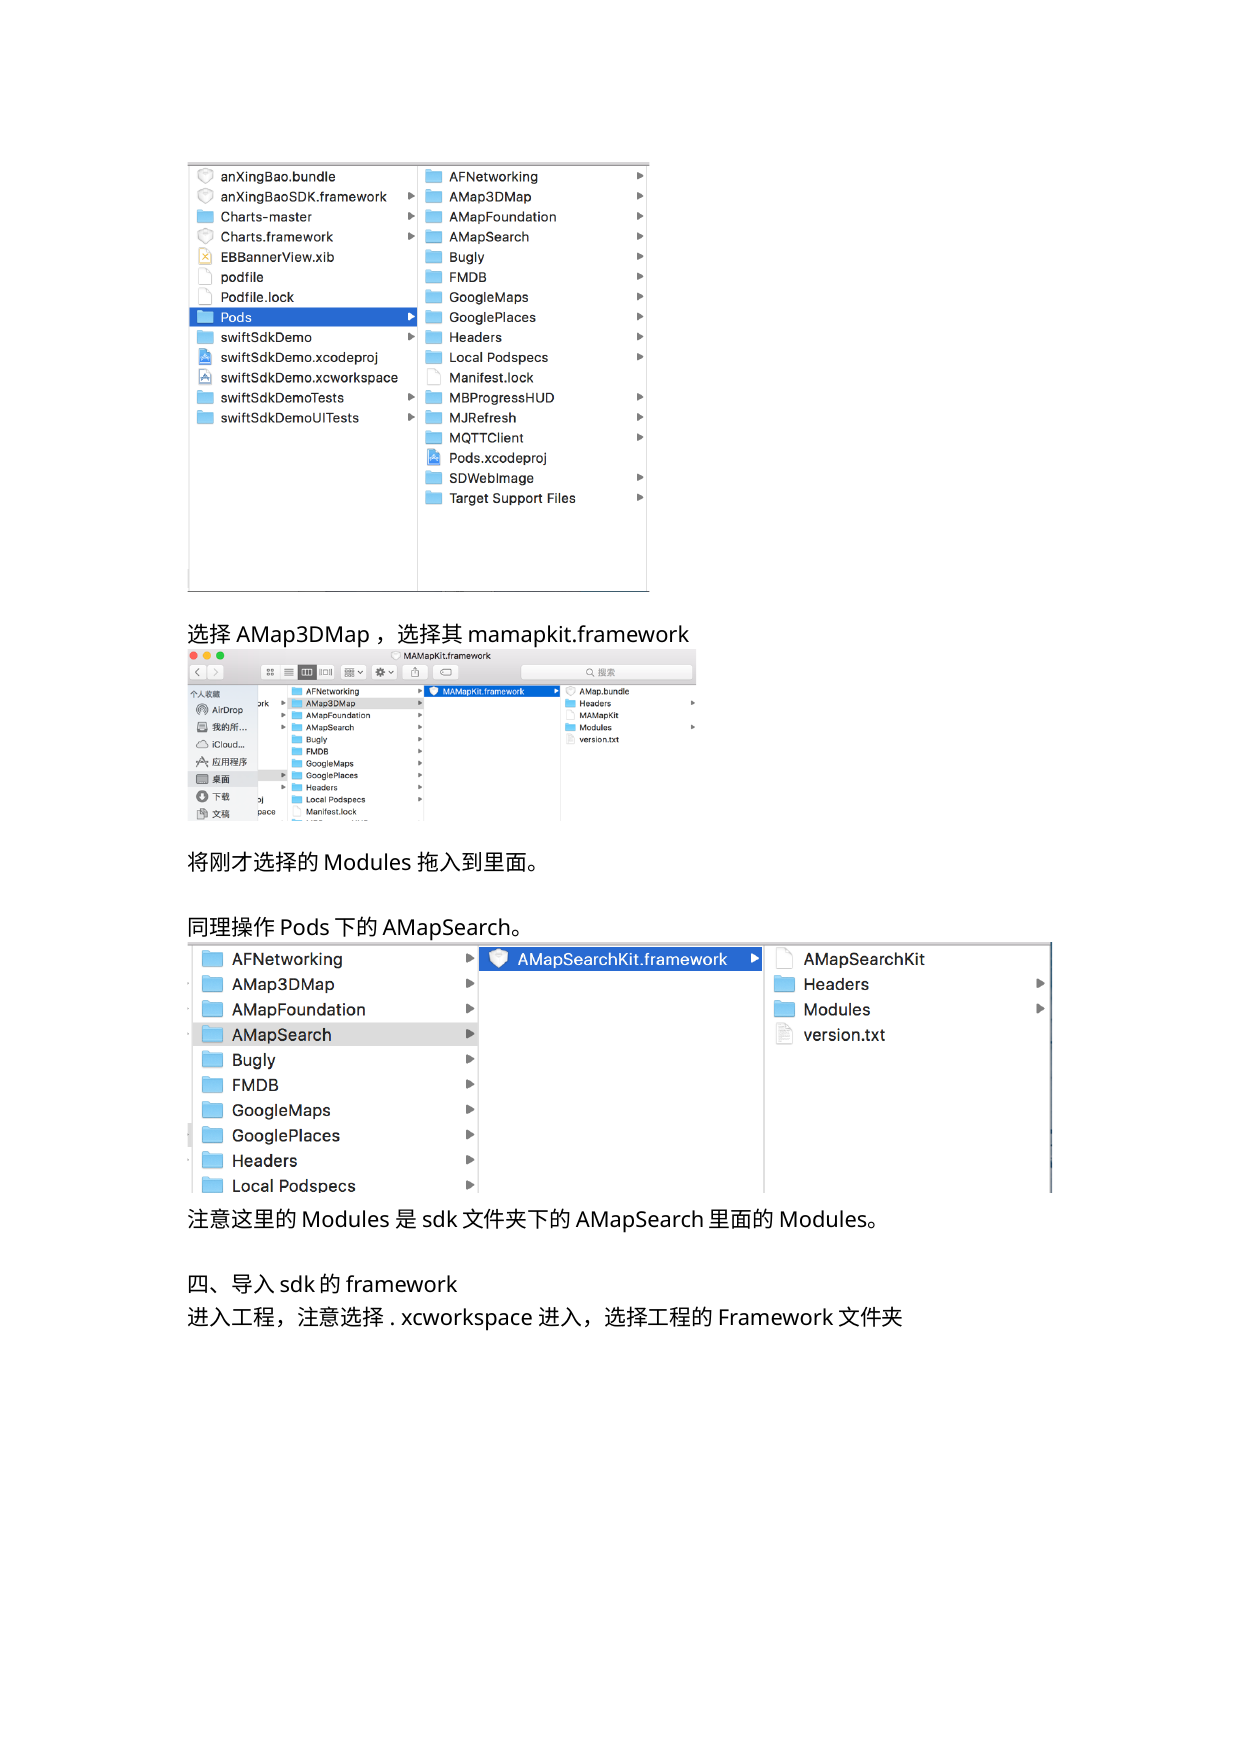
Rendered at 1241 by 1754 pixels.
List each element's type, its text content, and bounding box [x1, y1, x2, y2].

picture [187, 649, 697, 821]
picture [187, 162, 650, 592]
text 将刚才选择的Modules 拖入到里面。 [187, 844, 1053, 877]
text 同理操作Pods下的AMapSearch。 [187, 909, 1053, 942]
text 注意这里的Modules 是sdk文件夹下的AMapSearch里面的Modules。 [187, 1202, 1053, 1234]
text 选择 AMap3DMap ，选择其mamapkit.framework [187, 617, 1053, 649]
text 进入工程，注意选择 . xcworkspace 进入，选择工程的Framework文件夹 [187, 1299, 1053, 1332]
text 四、导入sdk的framework [187, 1267, 1053, 1299]
picture [187, 942, 1053, 1193]
